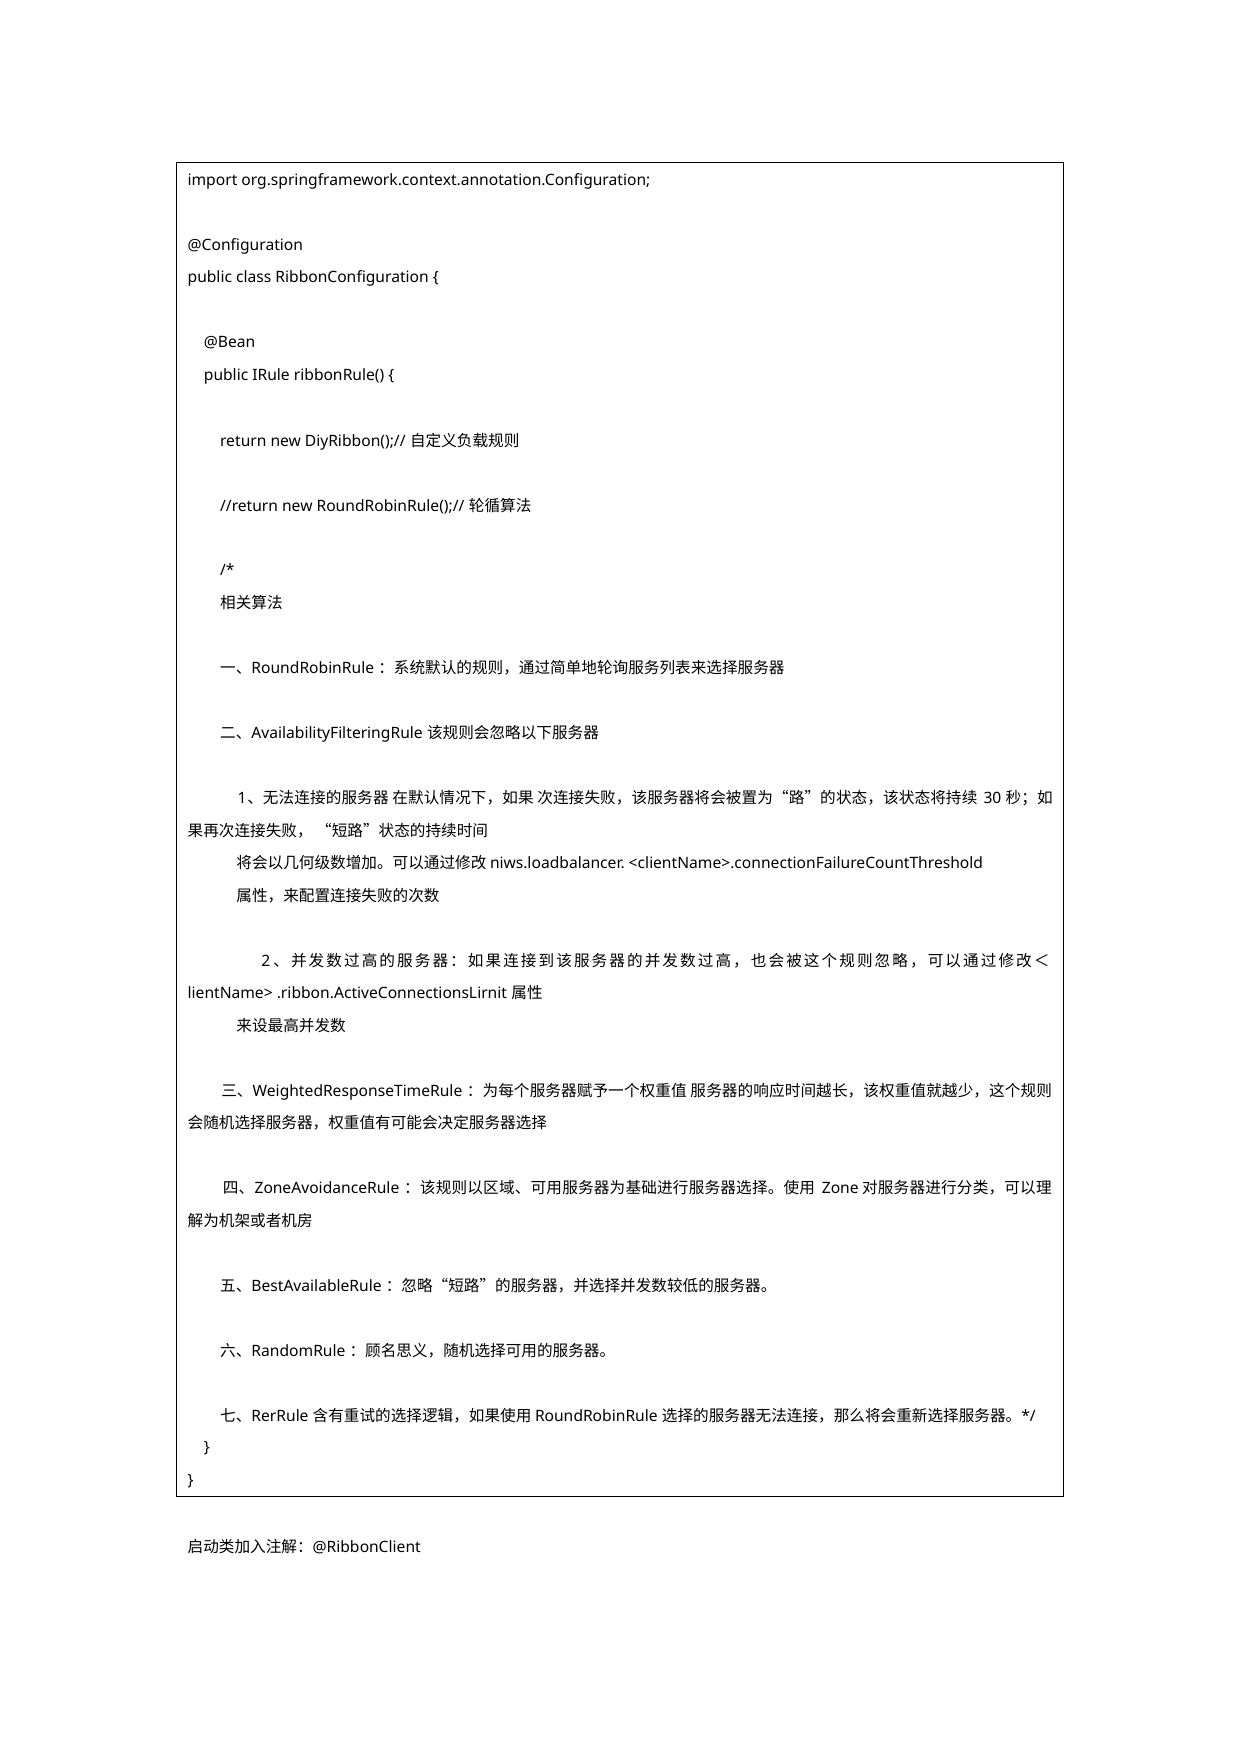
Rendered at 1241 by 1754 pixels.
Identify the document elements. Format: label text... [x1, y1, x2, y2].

text 启动类加入注解：@RibbonClient [187, 1529, 1053, 1562]
